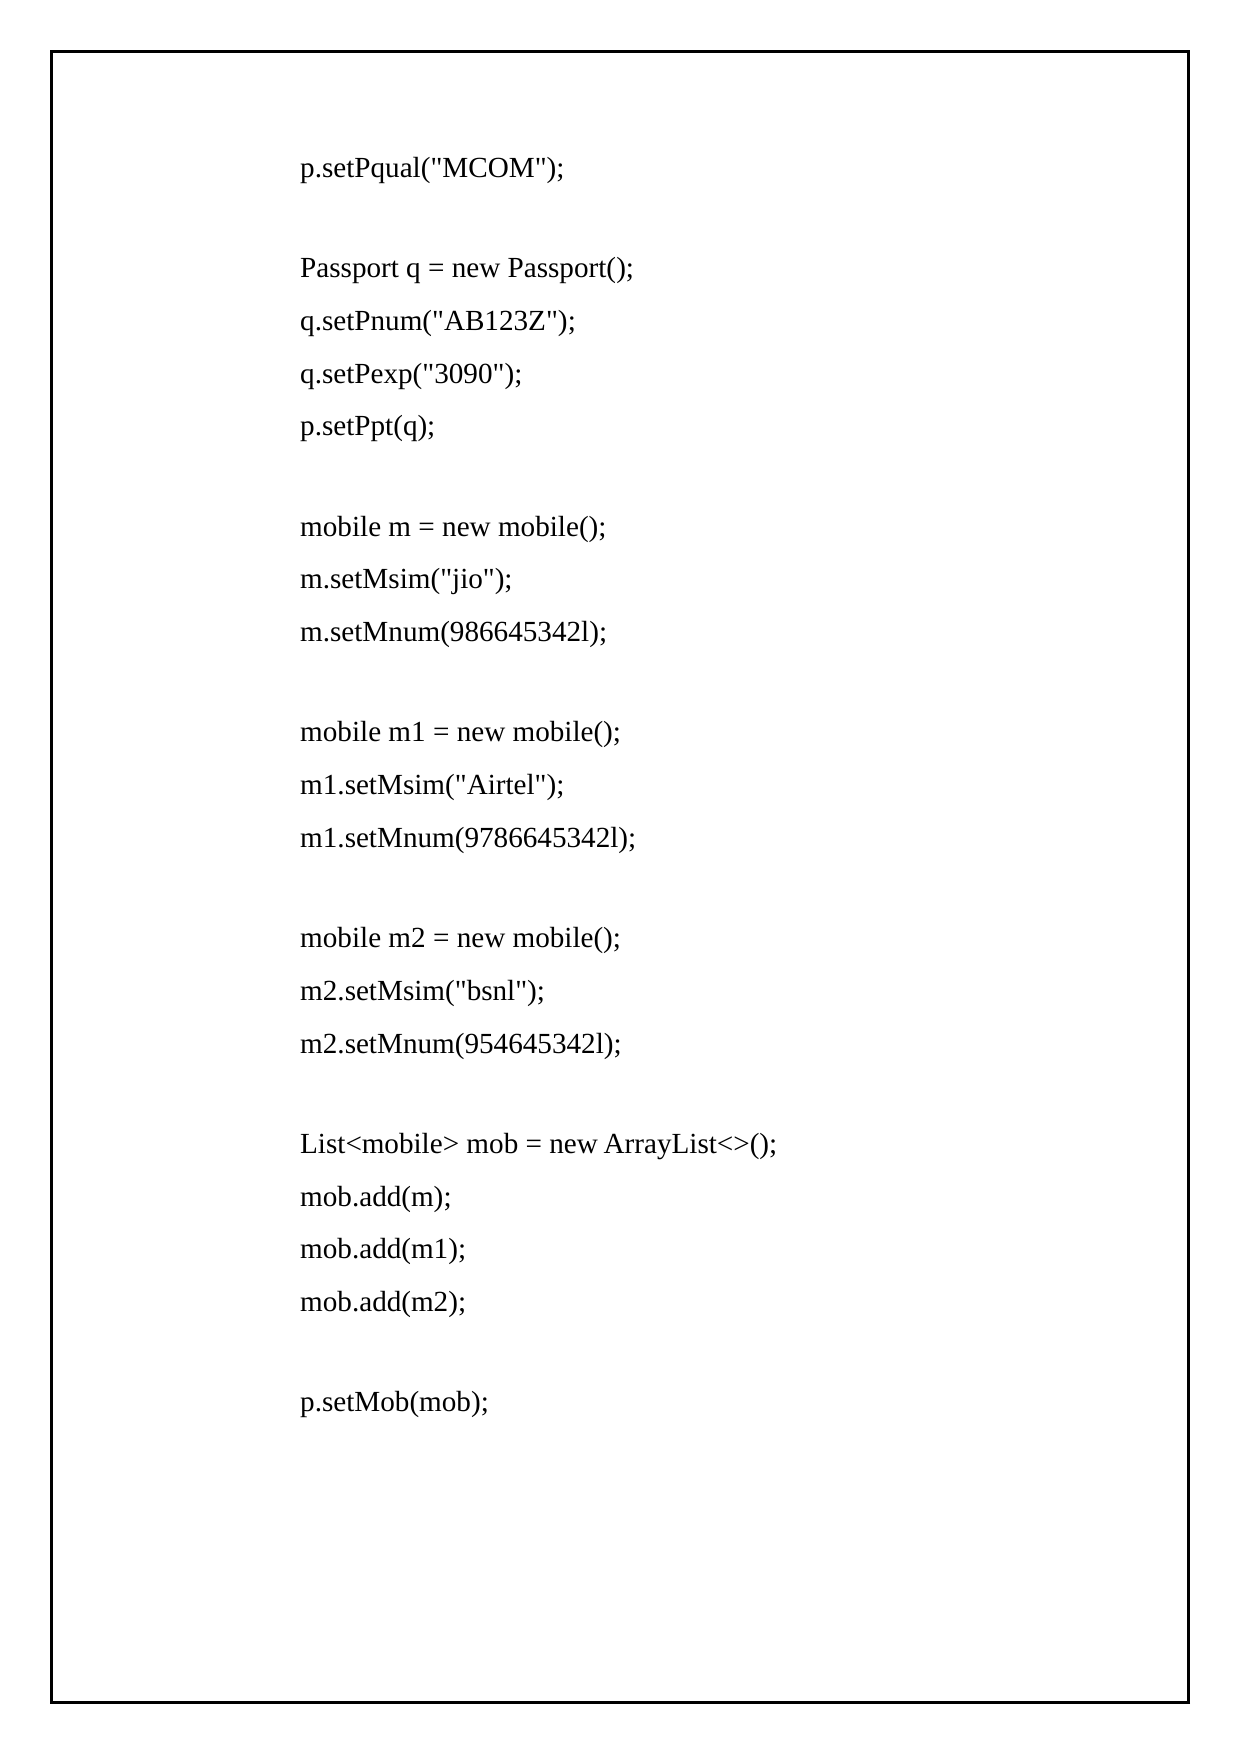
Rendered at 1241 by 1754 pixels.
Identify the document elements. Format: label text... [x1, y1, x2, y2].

text p.setMob(mob); [150, 1384, 1090, 1418]
text mobile m1 = new mobile(); [150, 714, 1090, 748]
text m1.setMsim("Airtel"); [150, 767, 1090, 801]
text mob.add(m1); [150, 1231, 1090, 1265]
text mobile m2 = new mobile(); [150, 920, 1090, 954]
text mob.add(m2); [150, 1284, 1090, 1318]
text p.setPpt(q); [150, 408, 1090, 442]
text List<mobile> mob = new ArrayList<>(); [150, 1126, 1090, 1159]
text m1.setMnum(9786645342l); [150, 820, 1090, 853]
text m2.setMsim("bsnl"); [150, 973, 1090, 1006]
text m.setMnum(986645342l); [150, 614, 1090, 648]
text q.setPexp("3090"); [150, 356, 1090, 389]
text mobile m = new mobile(); [150, 509, 1090, 542]
text q.setPnum("AB123Z"); [150, 303, 1090, 336]
text p.setPqual("MCOM"); [150, 150, 1090, 183]
text m2.setMnum(954645342l); [150, 1026, 1090, 1059]
text mob.add(m); [150, 1179, 1090, 1212]
text Passport q = new Passport(); [150, 250, 1090, 284]
text m.setMsim("jio"); [150, 561, 1090, 595]
